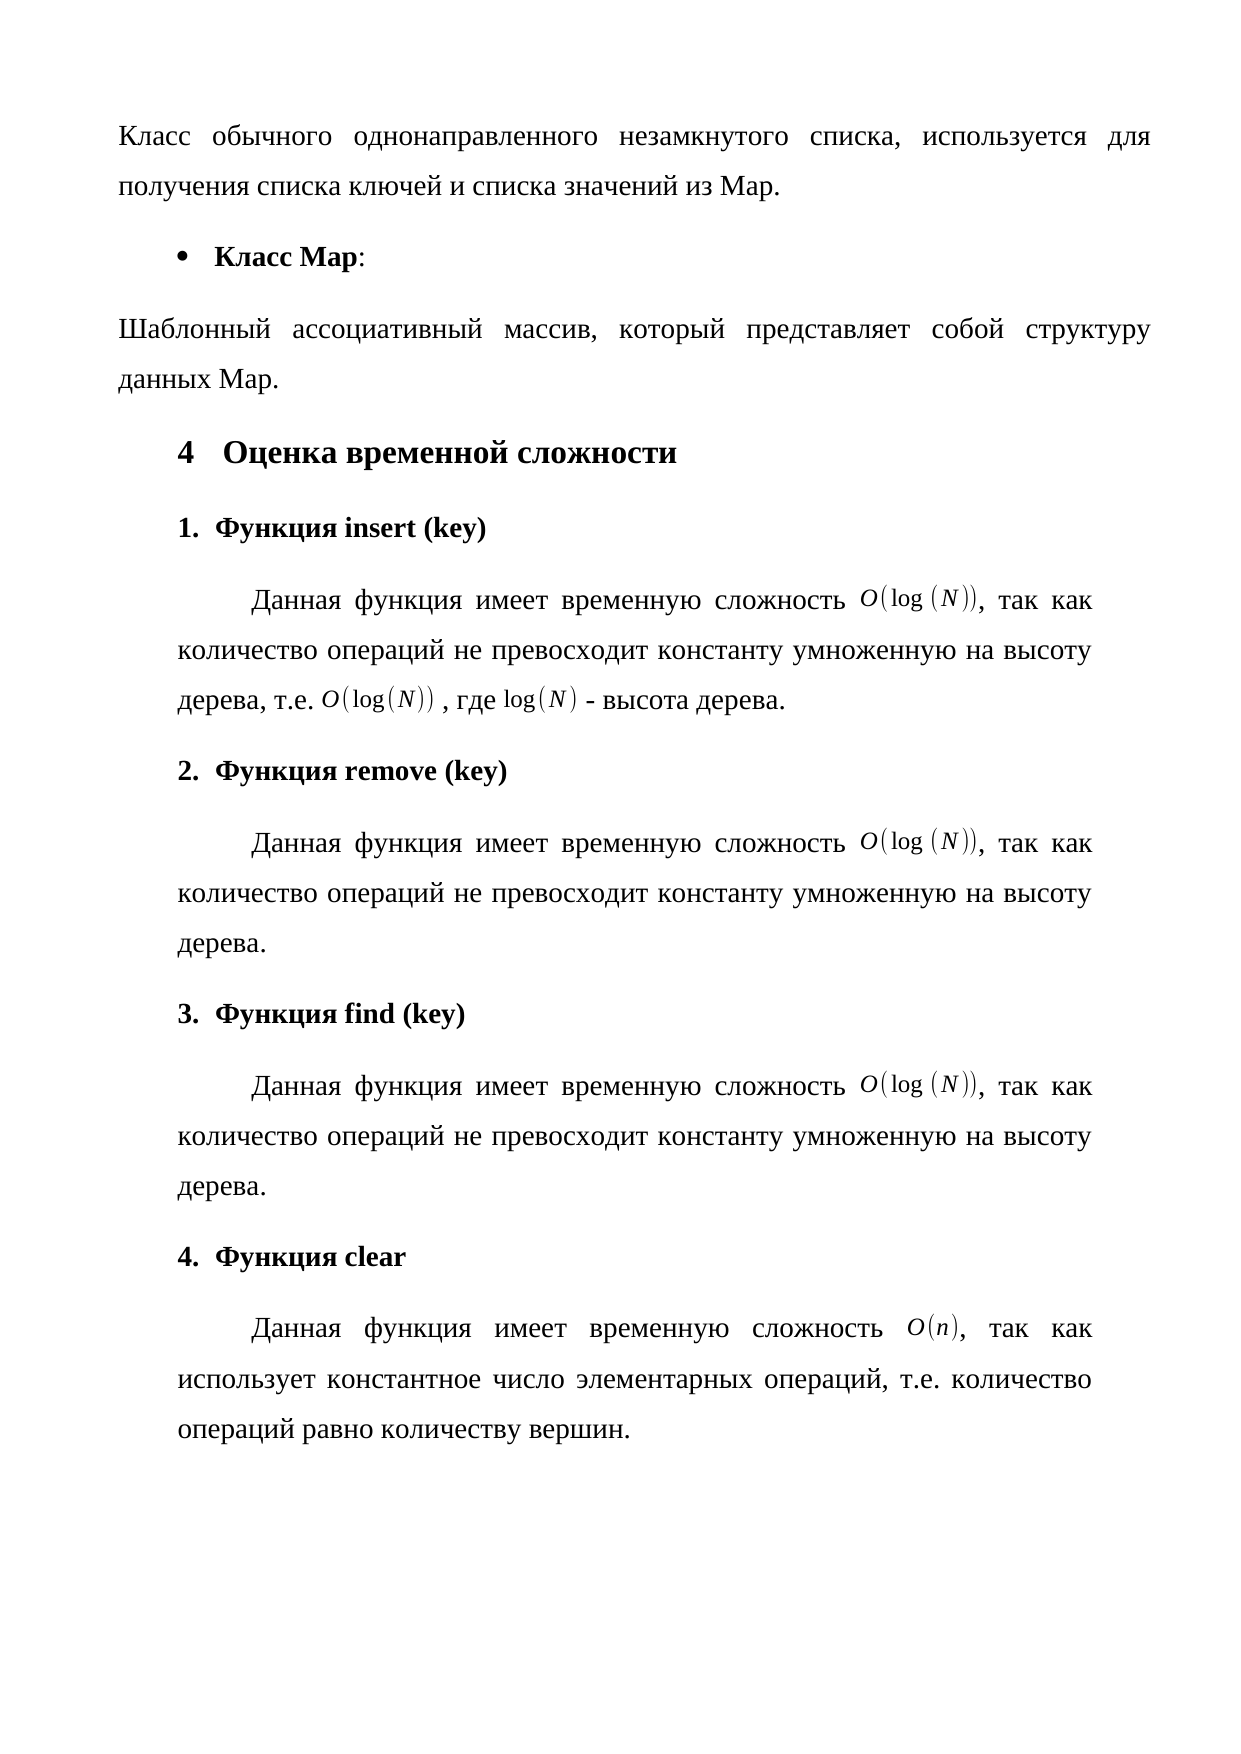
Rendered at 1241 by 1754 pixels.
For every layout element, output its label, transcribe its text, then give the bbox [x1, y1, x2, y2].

subtitle Оценка временной сложности [177, 432, 1152, 471]
list Класс Map: [177, 239, 1152, 273]
text Данная функция имеет временную сложность , так как количество операций не превосходит константу умноженную на высоту дерева, т.е. , где - высота дерева. [177, 582, 1093, 716]
text Класс обычного однонаправленного незамкнутого списка, используется для получения списка ключей и списка значений из Map. [118, 118, 1152, 202]
subtitle Функция remove (key) [177, 753, 1093, 787]
text Данная функция имеет временную сложность , так как использует константное число элементарных операций, т.е. количество операций равно количеству вершин. [177, 1311, 1093, 1445]
subtitle Функция insert (key) [177, 511, 1093, 544]
text Шаблонный ассоциативный массив, который представляет собой структуру данных Map. [118, 311, 1152, 395]
subtitle Функция find (key) [177, 996, 1093, 1030]
text Данная функция имеет временную сложность , так как количество операций не превосходит константу умноженную на высоту дерева. [177, 1068, 1093, 1202]
subtitle Функция clear [177, 1239, 1093, 1273]
text Данная функция имеет временную сложность , так как количество операций не превосходит константу умноженную на высоту дерева. [177, 825, 1093, 959]
